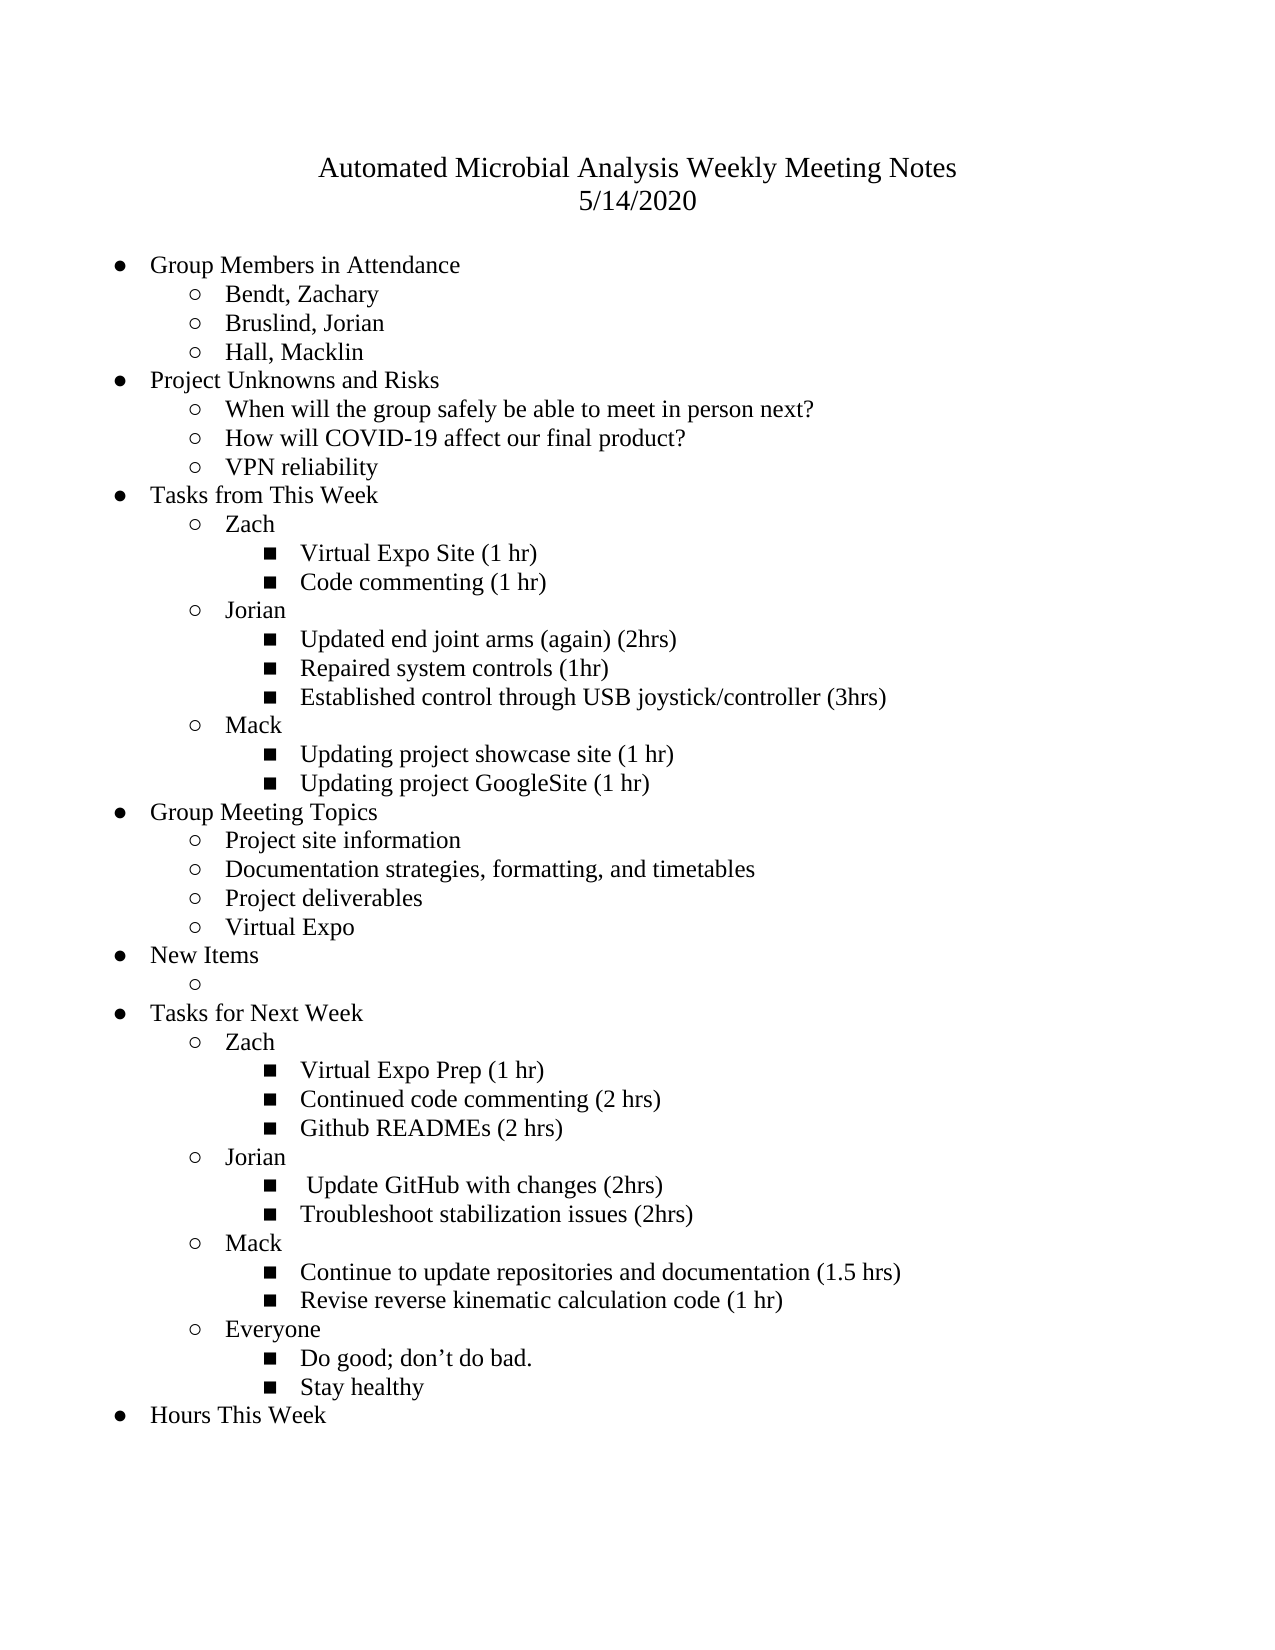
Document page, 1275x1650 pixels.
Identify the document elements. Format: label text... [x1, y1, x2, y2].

list Virtual Expo Site (1 hr) [262, 538, 1200, 567]
list Do good; don’t do bad. [262, 1343, 1200, 1372]
text Automated Microbial Analysis Weekly Meeting Notes [75, 150, 1200, 183]
list Zach [187, 509, 1200, 538]
list When will the group safely be able to meet in person next? [187, 394, 1200, 423]
list Continue to update repositories and documentation (1.5 hrs) [262, 1257, 1200, 1286]
list Hall, Macklin [187, 337, 1200, 366]
list Bendt, Zachary [187, 279, 1200, 308]
list Bruslind, Jorian [187, 308, 1200, 337]
list Virtual Expo Prep (1 hr) [262, 1056, 1200, 1084]
list Revise reverse kinematic calculation code (1 hr) [262, 1286, 1200, 1314]
list Hours This Week [112, 1401, 1200, 1429]
list Troubleshoot stabilization issues (2hrs) [262, 1199, 1200, 1228]
list Updated end joint arms (again) (2hrs) [262, 624, 1200, 653]
list Github READMEs (2 hrs) [262, 1113, 1200, 1142]
list Tasks for Next Week [112, 998, 1200, 1027]
list Updating project showcase site (1 hr) [262, 739, 1200, 768]
list Zach [187, 1027, 1200, 1056]
list Jorian [187, 1142, 1200, 1171]
list Group Members in Attendance [112, 251, 1200, 279]
list Updating project GoogleSite (1 hr) [262, 768, 1200, 797]
list Tasks from This Week [112, 481, 1200, 509]
list Group Meeting Topics [112, 797, 1200, 826]
list Stay healthy [262, 1372, 1200, 1401]
list Mack [187, 711, 1200, 739]
list Update GitHub with changes (2hrs) [262, 1171, 1200, 1199]
list Project deliverables [187, 883, 1200, 912]
list Mack [187, 1228, 1200, 1257]
text 5/14/2020 [75, 183, 1200, 217]
list Repaired system controls (1hr) [262, 653, 1200, 682]
list Everyone [187, 1314, 1200, 1343]
list Project site information [187, 826, 1200, 854]
list Established control through USB joystick/controller (3hrs) [262, 682, 1200, 711]
list Documentation strategies, formatting, and timetables [187, 854, 1200, 883]
list Project Unknowns and Risks [112, 366, 1200, 394]
list Code commenting (1 hr) [262, 567, 1200, 596]
list Continued code commenting (2 hrs) [262, 1084, 1200, 1113]
list How will COVID-19 affect our final product? [187, 423, 1200, 452]
list VPN reliability [187, 452, 1200, 481]
list New Items [112, 941, 1200, 969]
list Jorian [187, 596, 1200, 624]
list Virtual Expo [187, 912, 1200, 941]
